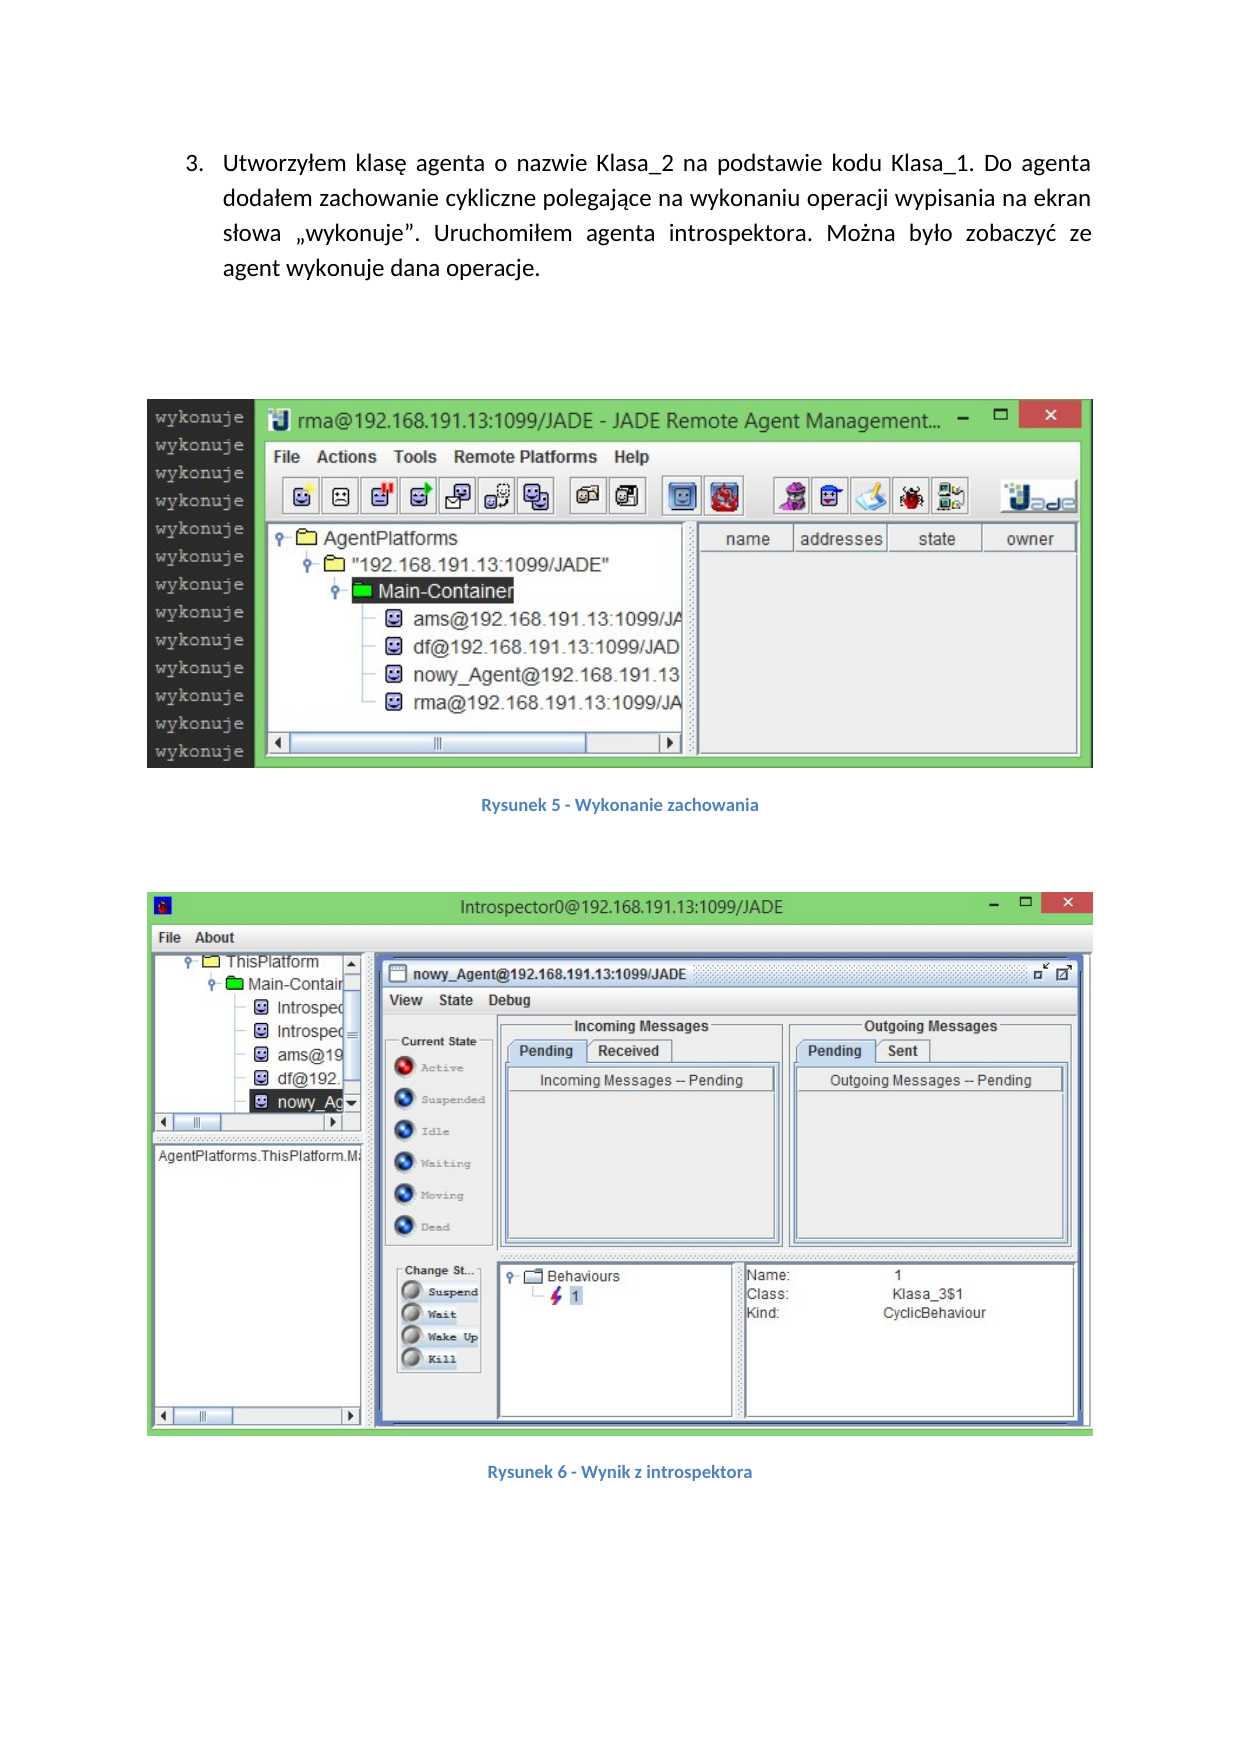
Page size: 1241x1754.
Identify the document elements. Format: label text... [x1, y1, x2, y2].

list Utworzyłem klasę agenta o nazwie Klasa_2 na podstawie kodu Klasa_1. Do agenta dodałem zachowanie cykliczne polegające na wykonaniu operacji wypisania na ekran słowa „wykonuje”. Uruchomiłem agenta introspektora. Można było zobaczyć ze agent wykonuje dana operacje. [185, 148, 1093, 283]
text Rysunek 6 - Wynik z introspektora [148, 1461, 1093, 1483]
picture [147, 892, 1093, 1436]
text Rysunek 5 - Wykonanie zachowania [148, 793, 1093, 816]
picture [147, 399, 1093, 768]
